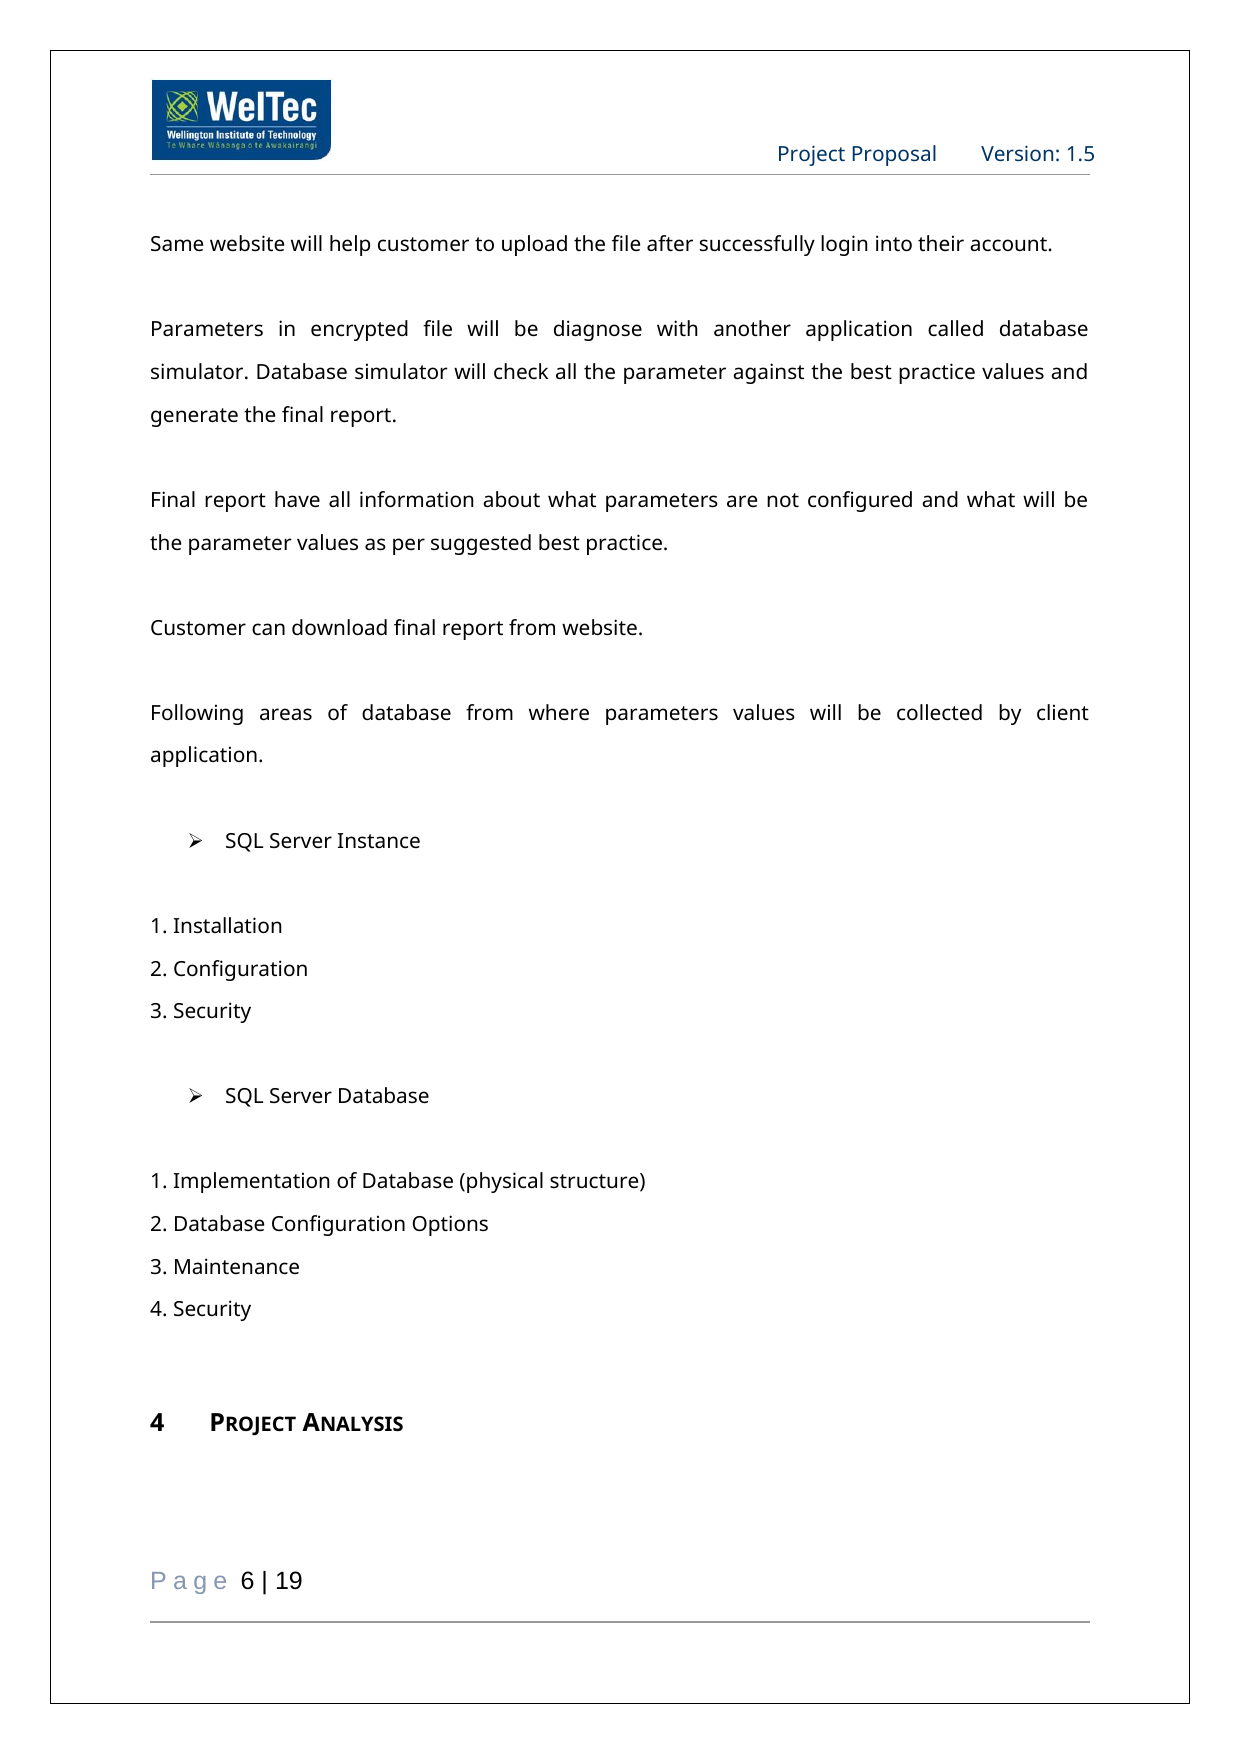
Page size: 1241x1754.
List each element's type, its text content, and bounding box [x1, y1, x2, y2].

text Following areas of database from where parameters values will be collected by client application. [150, 698, 1090, 769]
text 1. Installation [150, 911, 1090, 939]
text Final report have all information about what parameters are not configured and what will be the parameter values as per suggested best practice. [150, 485, 1090, 556]
list SQL Server Database [187, 1081, 1090, 1110]
text 3. Maintenance [150, 1252, 1090, 1280]
text Customer can download final report from website. [150, 613, 1090, 641]
list SQL Server Instance [187, 826, 1090, 854]
text 2. Configuration [150, 954, 1090, 982]
text Parameters in encrypted file will be diagnose with another application called database simulator. Database simulator will check all the parameter against the best practice values and generate the final report. [150, 314, 1090, 428]
picture [150, 78, 334, 162]
text 2. Database Configuration Options [150, 1209, 1090, 1238]
text 1. Implementation of Database (physical structure) [150, 1167, 1090, 1195]
subtitle Project Analysis [150, 1405, 1090, 1439]
text 3. Security [150, 996, 1090, 1025]
text Same website will help customer to upload the file after successfully login into their account. [150, 229, 1090, 258]
text 4. Security [150, 1294, 1090, 1323]
